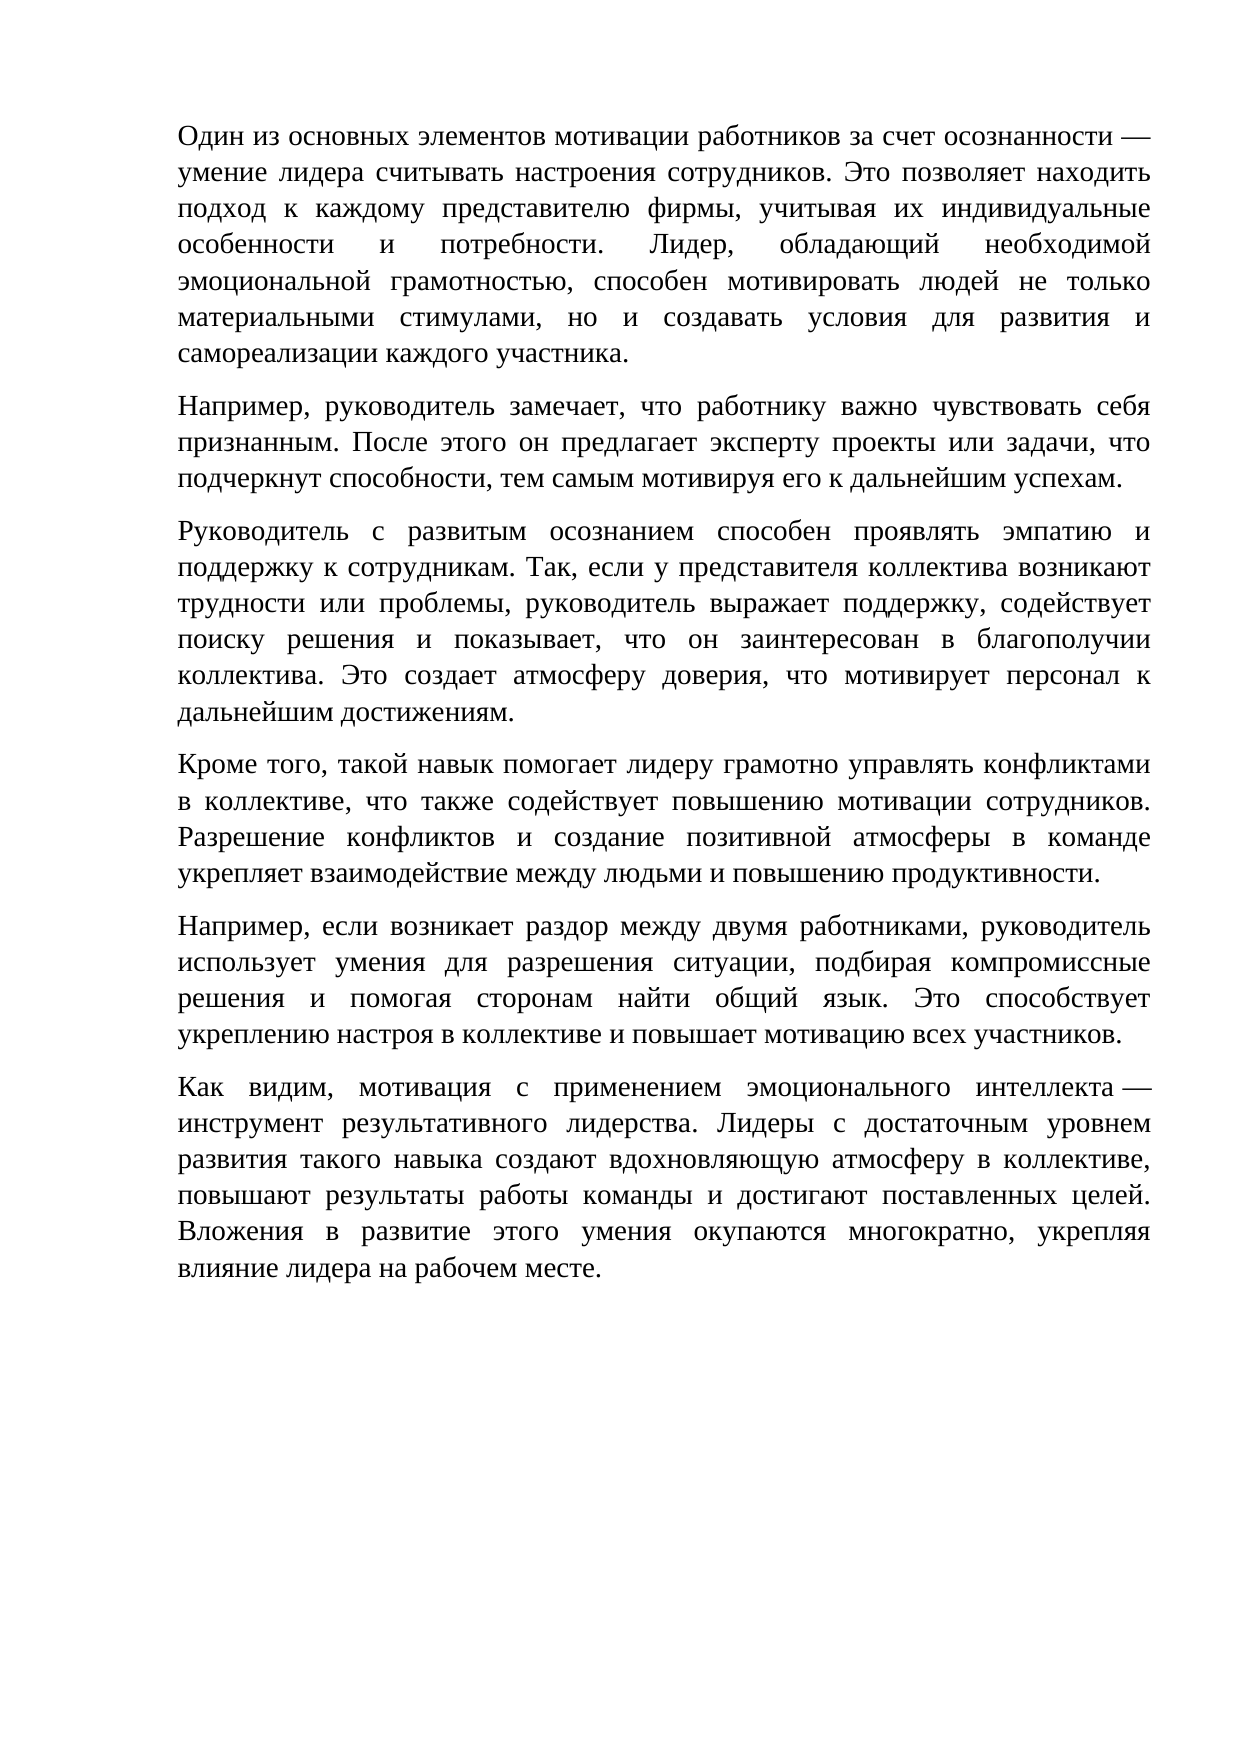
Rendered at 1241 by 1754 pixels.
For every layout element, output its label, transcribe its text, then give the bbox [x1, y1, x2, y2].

text Один из основных элементов мотивации работников за счет осознанности — умение лидера считывать настроения сотрудников. Это позволяет находить подход к каждому представителю фирмы, учитывая их индивидуальные особенности и потребности. Лидер, обладающий необходимой эмоциональной грамотностью, способен мотивировать людей не только материальными стимулами, но и создавать условия для развития и самореализации каждого участника. [177, 118, 1152, 368]
text Например, если возникает раздор между двумя работниками, руководитель использует умения для разрешения ситуации, подбирая компромиссные решения и помогая сторонам найти общий язык. Это способствует укреплению настроя в коллективе и повышает мотивацию всех участников. [177, 908, 1152, 1050]
text Руководитель с развитым осознанием способен проявлять эмпатию и поддержку к сотрудникам. Так, если у представителя коллектива возникают трудности или проблемы, руководитель выражает поддержку, содействует поиску решения и показывает, что он заинтересован в благополучии коллектива. Это создает атмосферу доверия, что мотивирует персонал к дальнейшим достижениям. [177, 513, 1152, 727]
text Как видим, мотивация с применением эмоционального интеллекта — инструмент результативного лидерства. Лидеры с достаточным уровнем развития такого навыка создают вдохновляющую атмосферу в коллективе, повышают результаты работы команды и достигают поставленных целей. Вложения в развитие этого умения окупаются многократно, укрепляя влияние лидера на рабочем месте. [177, 1069, 1152, 1283]
text Кроме того, такой навык помогает лидеру грамотно управлять конфликтами в коллективе, что также содействует повышению мотивации сотрудников. Разрешение конфликтов и создание позитивной атмосферы в команде укрепляет взаимодействие между людьми и повышению продуктивности. [177, 746, 1152, 888]
text Например, руководитель замечает, что работнику важно чувствовать себя признанным. После этого он предлагает эксперту проекты или задачи, что подчеркнут способности, тем самым мотивируя его к дальнейшим успехам. [177, 388, 1152, 494]
